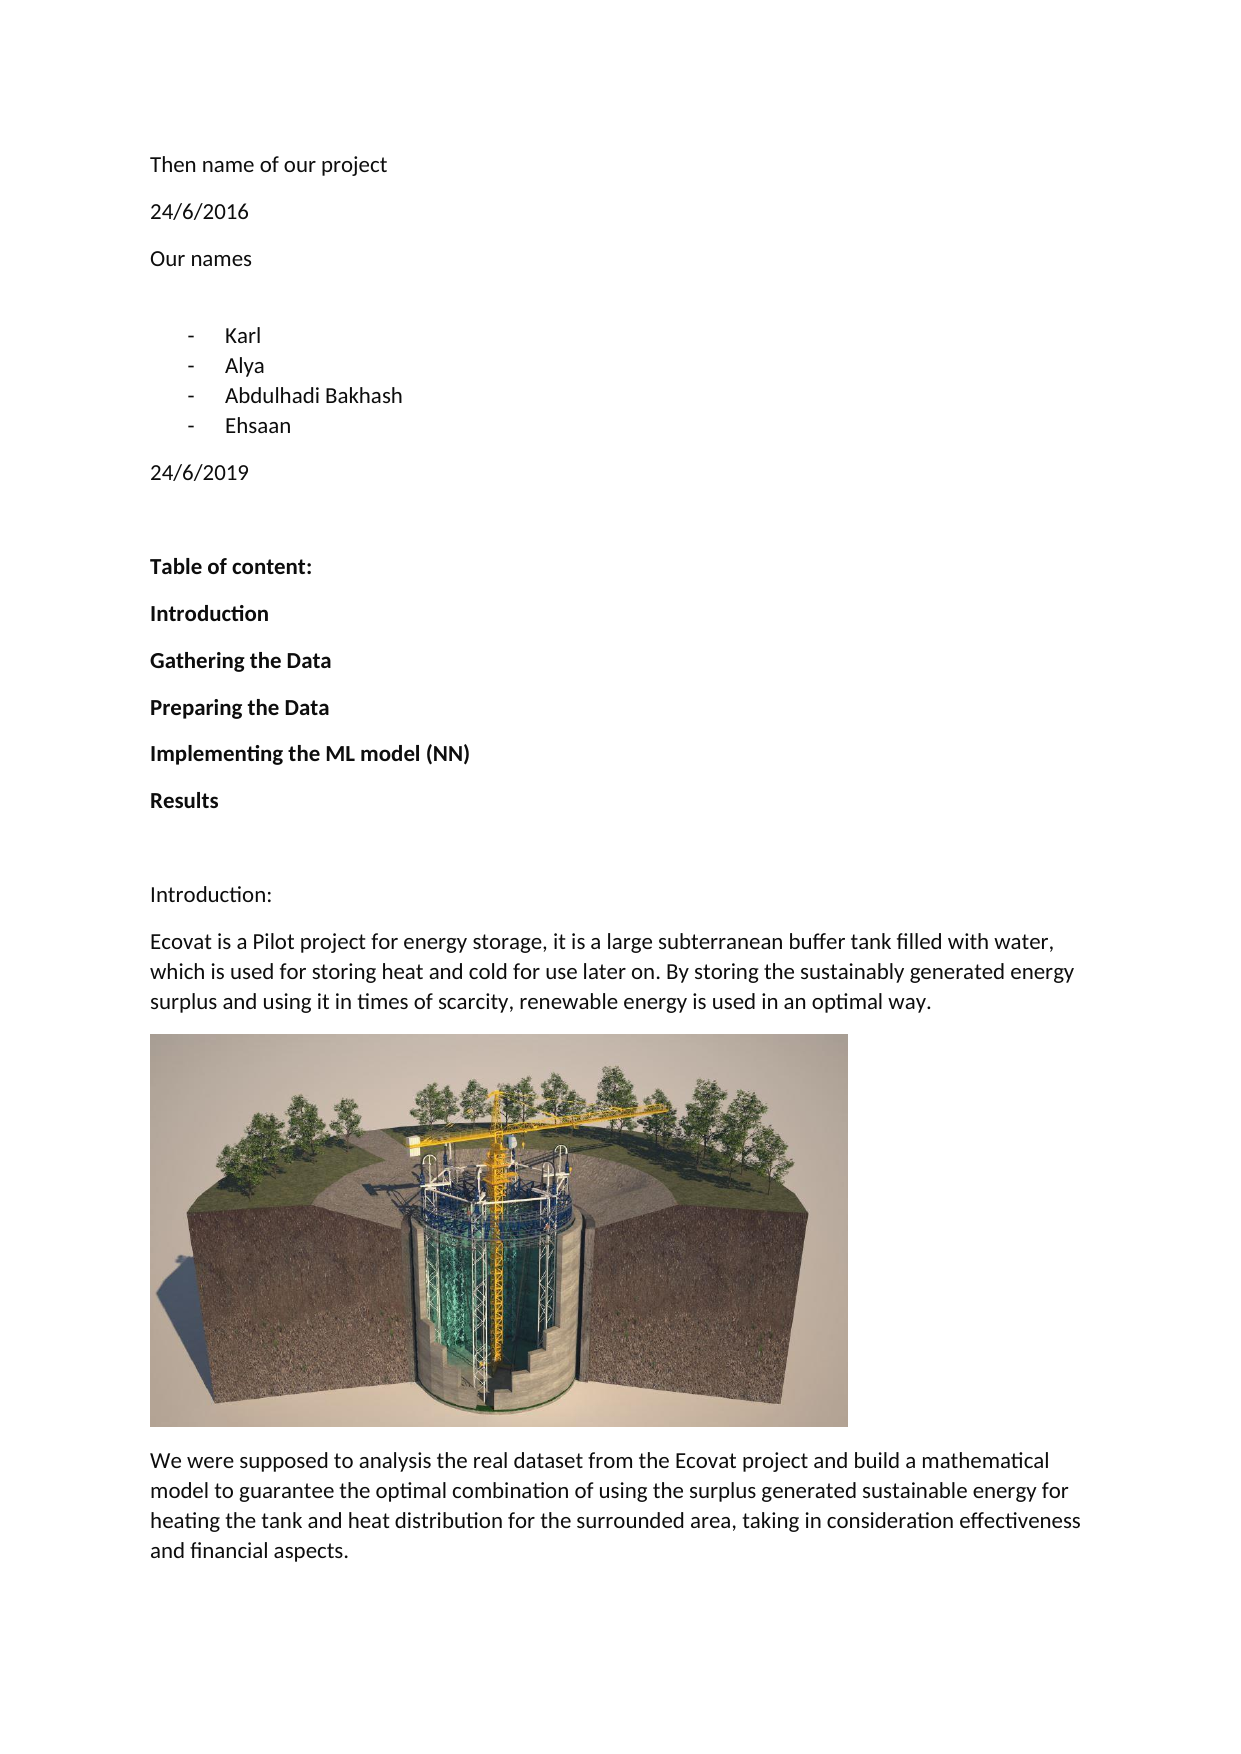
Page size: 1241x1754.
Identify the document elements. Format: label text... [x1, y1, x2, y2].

text Our names [150, 244, 1090, 302]
text Implementing the ML model (NN) [150, 739, 1090, 768]
text Ecovat is a Pilot project for energy storage, it is a large subterranean buffer tank filled with water, which is used for storing heat and cold for use later on. By storing the sustainably generated energy surplus and using it in times of scarcity, renewable energy is used in an optimal way. [150, 927, 1090, 1016]
text Then name of our project [150, 150, 1090, 178]
text Introduction [150, 599, 1090, 627]
text 24/6/2019 [150, 458, 1090, 486]
list Alya [187, 351, 1090, 379]
text Gathering the Data [150, 646, 1090, 674]
text Introduction: [150, 880, 1090, 908]
list Ehsaan [187, 411, 1090, 439]
text We were supposed to analysis the real dataset from the Ecovat project and build a mathematical model to guarantee the optimal combination of using the surplus generated sustainable energy for heating the tank and heat distribution for the surrounded area, taking in consideration effectiveness and financial aspects. [150, 1446, 1090, 1564]
text 24/6/2016 [150, 197, 1090, 225]
text Results [150, 786, 1090, 814]
list Abdulhadi Bakhash [187, 381, 1090, 409]
picture [150, 1034, 848, 1427]
list Karl [187, 321, 1090, 349]
text Table of content: [150, 552, 1090, 580]
text Preparing the Data [150, 693, 1090, 721]
